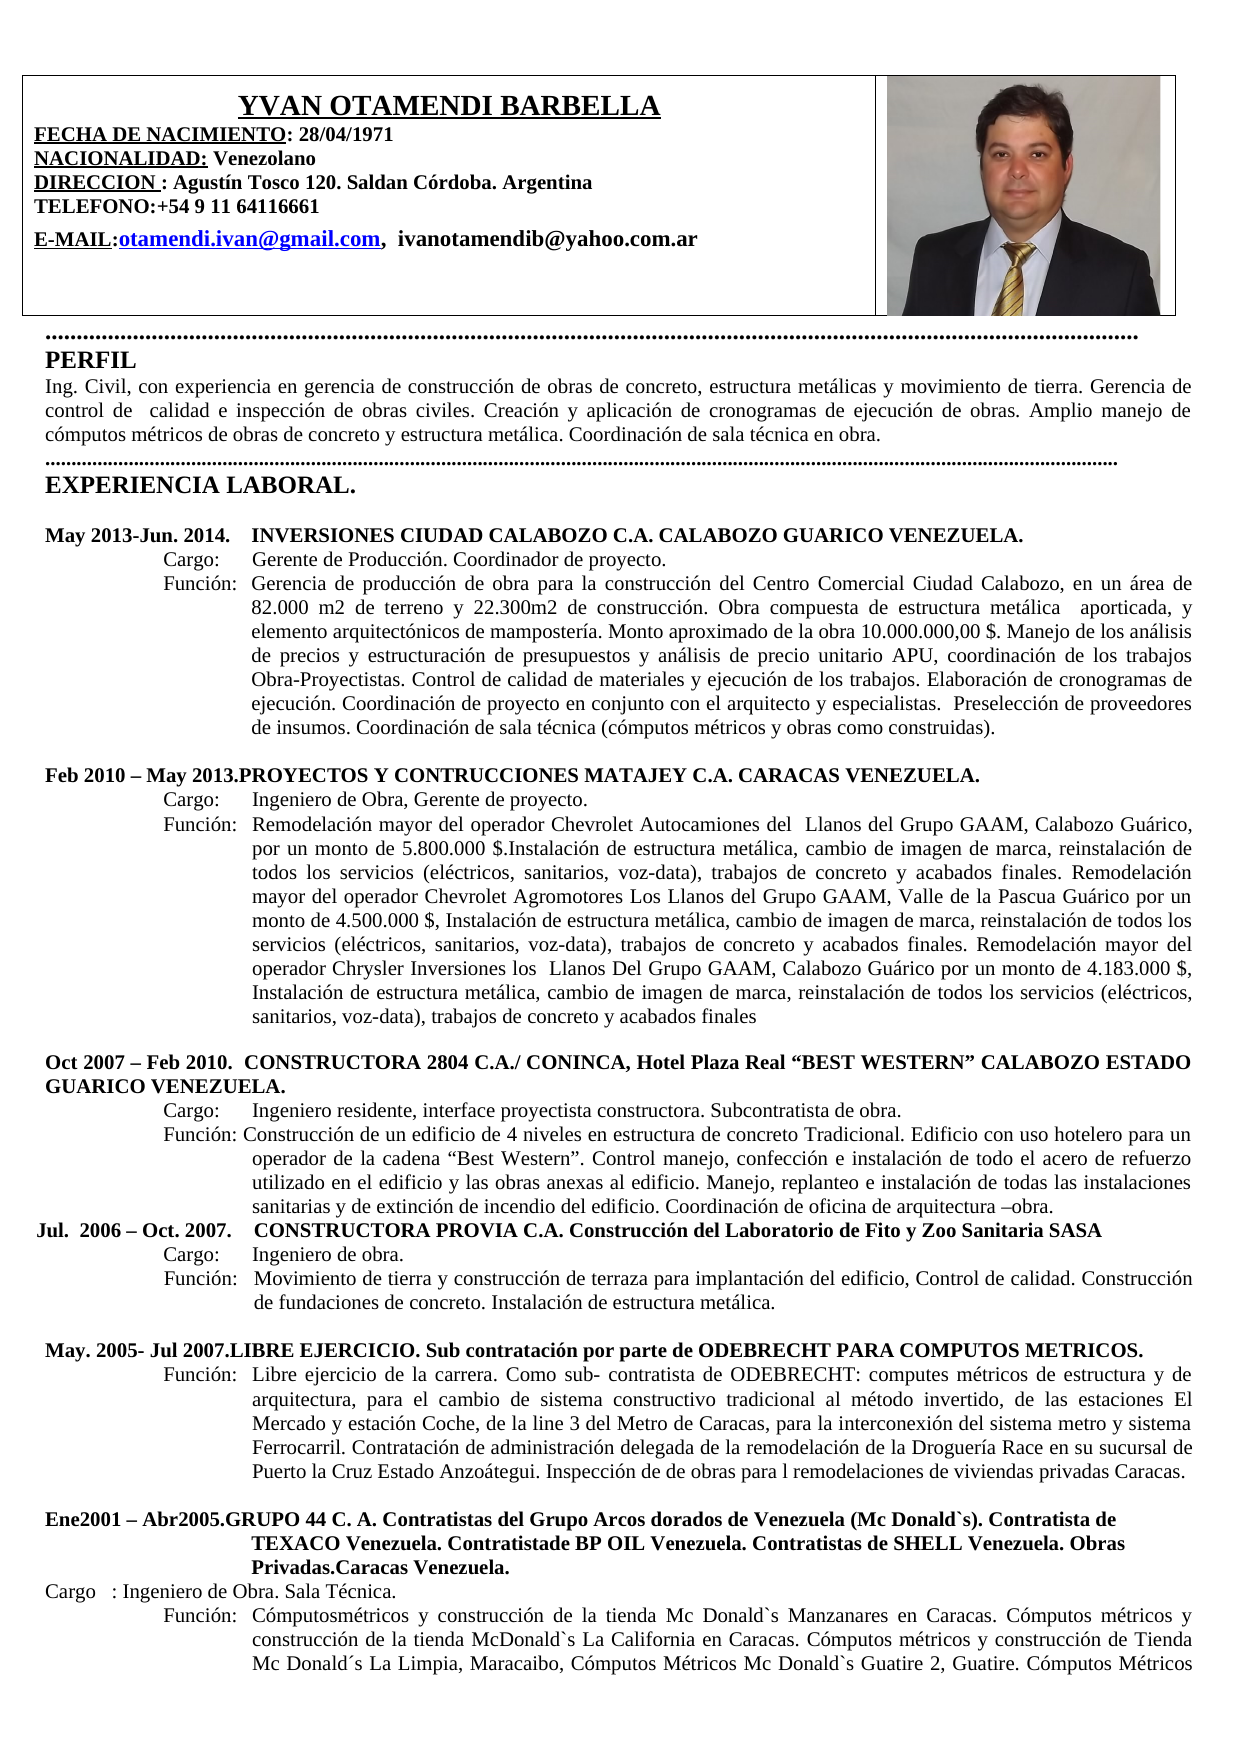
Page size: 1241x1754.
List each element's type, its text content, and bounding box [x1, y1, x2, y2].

text Cargo: Gerente de Producción. Coordinador de proyecto. [163, 547, 1194, 571]
table_header [1161, 76, 1175, 315]
list Jul. 2006 – Oct. 2007. CONSTRUCTORA PROVIA C.A. Construcción del Laboratorio de Fito y Zoo Sanitaria SASA [36, 1218, 1194, 1242]
table_header YVAN OTAMENDI BARBELLA FECHA DE NACIMIENTO: 28/04/1971 NACIONALIDAD: Venezolano DIRECCION : Agustín Tosco 120. Saldan Córdoba. Argentina TELEFONO:+54 9 11 64116661 E-MAIL:otamendi.ivan@gmail.com, ivanotamendib@yahoo.com.ar [23, 76, 875, 315]
text May 2013-Jun. 2014. INVERSIONES CIUDAD CALABOZO C.A. CALABOZO GUARICO VENEZUELA. [45, 523, 1194, 547]
text ............................................................................................................................................................................... [45, 316, 1194, 345]
text Feb 2010 – May 2013.PROYECTOS Y CONTRUCCIONES MATAJEY C.A. CARACAS VENEZUELA. [45, 763, 1194, 787]
text .............................................................................................................................................................................................................. [45, 446, 1194, 470]
text Función: Gerencia de producción de obra para la construcción del Centro Comercial Ciudad Calabozo, en un área de 82.000 m2 de terreno y 22.300m2 de construcción. Obra compuesta de estructura metálica aporticada, y elemento arquitectónicos de mampostería. Monto aproximado de la obra 10.000.000,00 $. Manejo de los análisis de precios y estructuración de presupuestos y análisis de precio unitario APU, coordinación de los trabajos Obra-Proyectistas. Control de calidad de materiales y ejecución de los trabajos. Elaboración de cronogramas de ejecución. Coordinación de proyecto en conjunto con el arquitecto y especialistas. Preselección de proveedores de insumos. Coordinación de sala técnica (cómputos métricos y obras como construidas). [163, 571, 1194, 739]
text EXPERIENCIA LABORAL. [45, 470, 1194, 499]
text Ing. Civil, con experiencia en gerencia de construcción de obras de concreto, estructura metálicas y movimiento de tierra. Gerencia de control de calidad e inspección de obras civiles. Creación y aplicación de cronogramas de ejecución de obras. Amplio manejo de cómputos métricos de obras de concreto y estructura metálica. Coordinación de sala técnica en obra. [45, 374, 1194, 446]
list Función: Movimiento de tierra y construcción de terraza para implantación del edificio, Control de calidad. Construcción de fundaciones de concreto. Instalación de estructura metálica. [163, 1266, 1194, 1314]
text Ene2001 – Abr2005.GRUPO 44 C. A. Contratistas del Grupo Arcos dorados de Venezuela (Mc Donald`s). Contratista de TEXACO Venezuela. Contratistade BP OIL Venezuela. Contratistas de SHELL Venezuela. Obras Privadas.Caracas Venezuela. [45, 1507, 1194, 1579]
table_header [876, 76, 887, 315]
text Cargo: Ingeniero residente, interface proyectista constructora. Subcontratista de obra. [163, 1098, 1194, 1122]
text Cargo: Ingeniero de obra. [163, 1242, 1194, 1266]
list May. 2005- Jul 2007.LIBRE EJERCICIO. Sub contratación por parte de ODEBRECHT PARA COMPUTOS METRICOS. [45, 1338, 1194, 1362]
text Función: Libre ejercicio de la carrera. Como sub- contratista de ODEBRECHT: computes métricos de estructura y de arquitectura, para el cambio de sistema constructivo tradicional al método invertido, de las estaciones El Mercado y estación Coche, de la line 3 del Metro de Caracas, para la interconexión del sistema metro y sistema Ferrocarril. Contratación de administración delegada de la remodelación de la Droguería Race en su sucursal de Puerto la Cruz Estado Anzoátegui. Inspección de de obras para l remodelaciones de viviendas privadas Caracas. [163, 1362, 1194, 1483]
text Función: Construcción de un edificio de 4 niveles en estructura de concreto Tradicional. Edificio con uso hotelero para un operador de la cadena “Best Western”. Control manejo, confección e instalación de todo el acero de refuerzo utilizado en el edificio y las obras anexas al edificio. Manejo, replanteo e instalación de todas las instalaciones sanitarias y de extinción de incendio del edificio. Coordinación de oficina de arquitectura –obra. [163, 1122, 1194, 1218]
text Cargo : Ingeniero de Obra. Sala Técnica. [45, 1579, 1194, 1603]
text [163, 1603, 1194, 1675]
text Función: Remodelación mayor del operador Chevrolet Autocamiones del Llanos del Grupo GAAM, Calabozo Guárico, por un monto de 5.800.000 $.Instalación de estructura metálica, cambio de imagen de marca, reinstalación de todos los servicios (eléctricos, sanitarios, voz-data), trabajos de concreto y acabados finales. Remodelación mayor del operador Chevrolet Agromotores Los Llanos del Grupo GAAM, Valle de la Pascua Guárico por un monto de 4.500.000 $, Instalación de estructura metálica, cambio de imagen de marca, reinstalación de todos los servicios (eléctricos, sanitarios, voz-data), trabajos de concreto y acabados finales. Remodelación mayor del operador Chrysler Inversiones los Llanos Del Grupo GAAM, Calabozo Guárico por un monto de 4.183.000 $, Instalación de estructura metálica, cambio de imagen de marca, reinstalación de todos los servicios (eléctricos, sanitarios, voz-data), trabajos de concreto y acabados finales [163, 811, 1194, 1028]
list Oct 2007 – Feb 2010. CONSTRUCTORA 2804 C.A./ CONINCA, Hotel Plaza Real “BEST WESTERN” CALABOZO ESTADO GUARICO VENEZUELA. [45, 1049, 1194, 1098]
subtitle PERFIL [45, 345, 1194, 374]
text Cargo: Ingeniero de Obra, Gerente de proyecto. [163, 787, 1194, 811]
picture [887, 76, 1161, 316]
